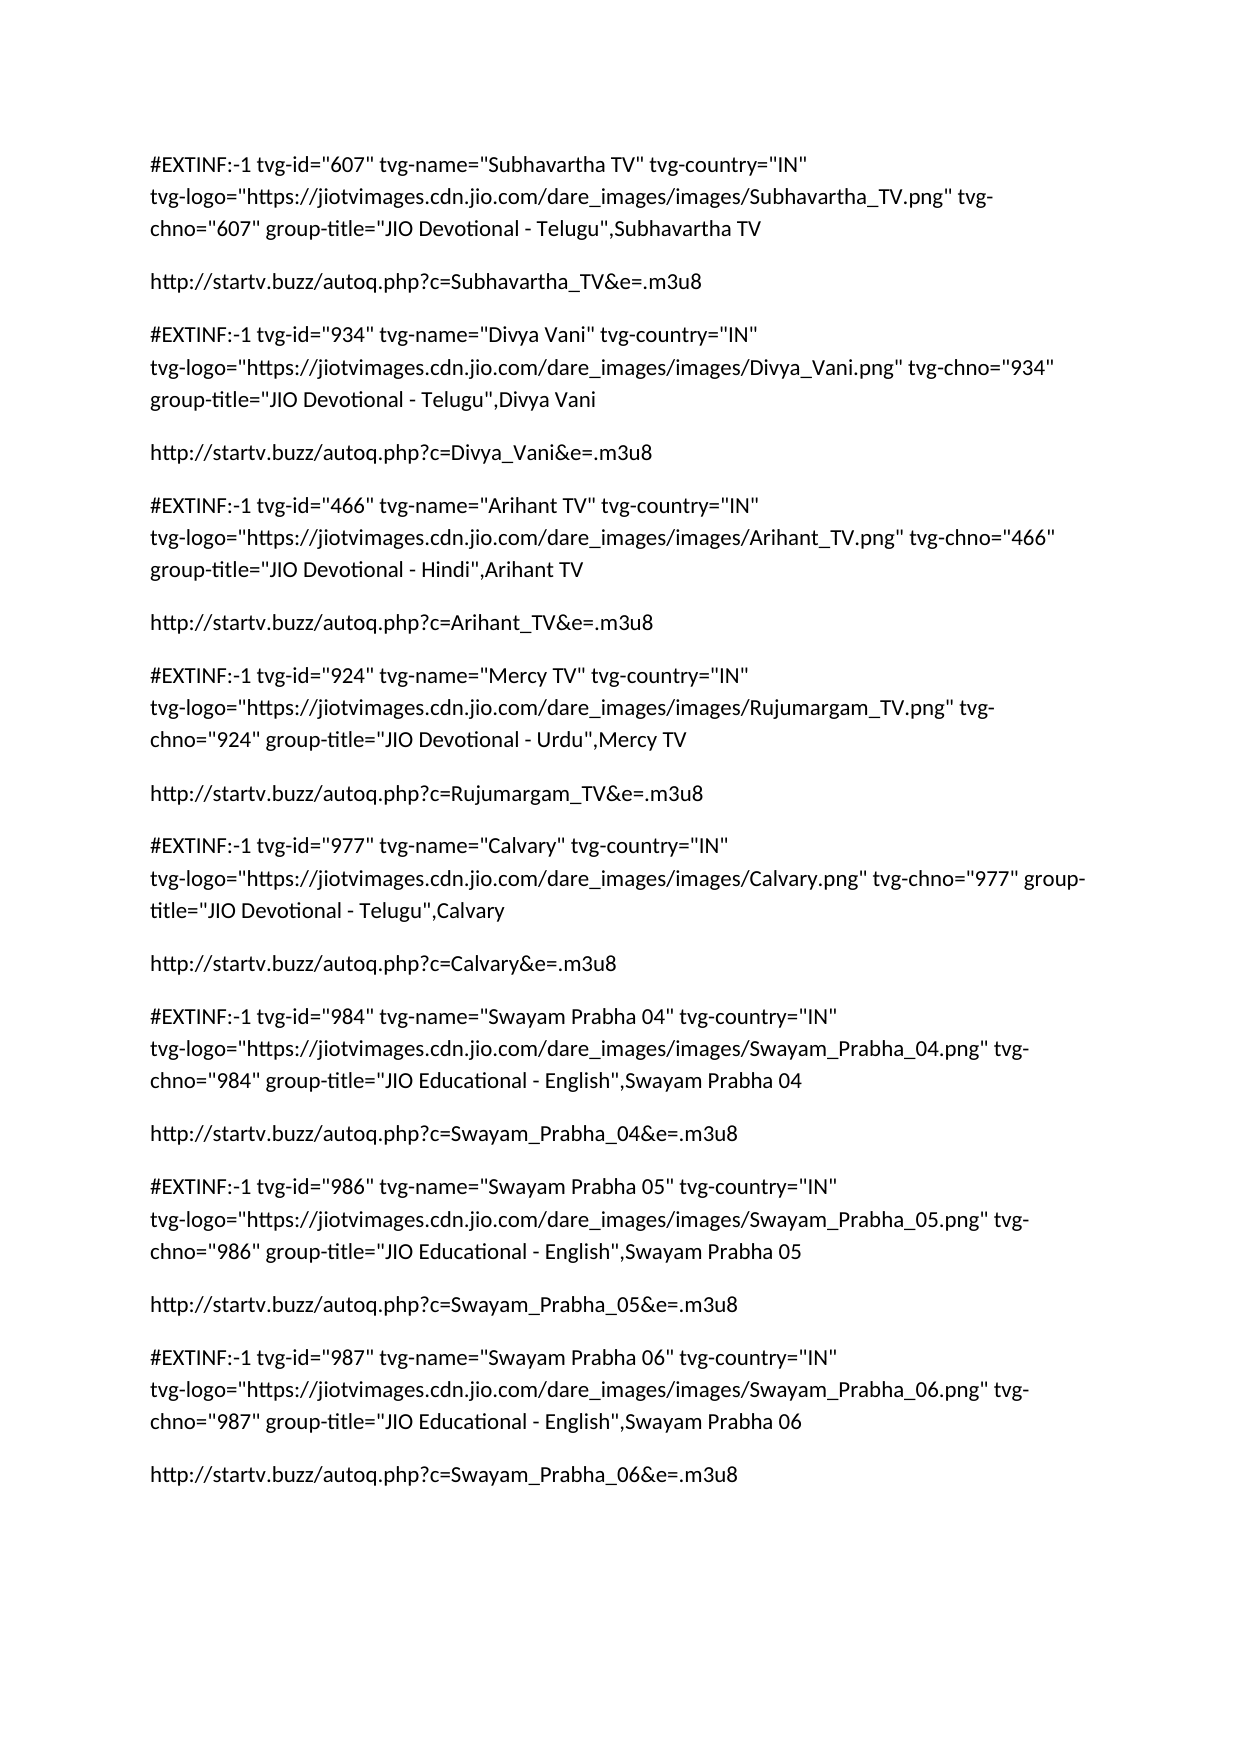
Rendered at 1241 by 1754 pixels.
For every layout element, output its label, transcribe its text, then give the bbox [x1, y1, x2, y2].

text #EXTINF:-1 tvg-id="934" tvg-name="Divya Vani" tvg-country="IN" tvg-logo="https://jiotvimages.cdn.jio.com/dare_images/images/Divya_Vani.png" tvg-chno="934" group-title="JIO Devotional - Telugu",Divya Vani [150, 320, 1090, 413]
text http://startv.buzz/autoq.php?c=Subhavartha_TV&e=.m3u8 [150, 267, 1090, 295]
text http://startv.buzz/autoq.php?c=Arihant_TV&e=.m3u8 [150, 608, 1090, 636]
text #EXTINF:-1 tvg-id="977" tvg-name="Calvary" tvg-country="IN" tvg-logo="https://jiotvimages.cdn.jio.com/dare_images/images/Calvary.png" tvg-chno="977" group-title="JIO Devotional - Telugu",Calvary [150, 832, 1090, 924]
text #EXTINF:-1 tvg-id="986" tvg-name="Swayam Prabha 05" tvg-country="IN" tvg-logo="https://jiotvimages.cdn.jio.com/dare_images/images/Swayam_Prabha_05.png" tvg-chno="986" group-title="JIO Educational - English",Swayam Prabha 05 [150, 1172, 1090, 1265]
text #EXTINF:-1 tvg-id="607" tvg-name="Subhavartha TV" tvg-country="IN" tvg-logo="https://jiotvimages.cdn.jio.com/dare_images/images/Subhavartha_TV.png" tvg-chno="607" group-title="JIO Devotional - Telugu",Subhavartha TV [150, 150, 1090, 242]
text http://startv.buzz/autoq.php?c=Rujumargam_TV&e=.m3u8 [150, 779, 1090, 807]
text http://startv.buzz/autoq.php?c=Swayam_Prabha_04&e=.m3u8 [150, 1119, 1090, 1147]
text #EXTINF:-1 tvg-id="987" tvg-name="Swayam Prabha 06" tvg-country="IN" tvg-logo="https://jiotvimages.cdn.jio.com/dare_images/images/Swayam_Prabha_06.png" tvg-chno="987" group-title="JIO Educational - English",Swayam Prabha 06 [150, 1343, 1090, 1435]
text http://startv.buzz/autoq.php?c=Swayam_Prabha_06&e=.m3u8 [150, 1460, 1090, 1488]
text http://startv.buzz/autoq.php?c=Swayam_Prabha_05&e=.m3u8 [150, 1290, 1090, 1318]
text #EXTINF:-1 tvg-id="466" tvg-name="Arihant TV" tvg-country="IN" tvg-logo="https://jiotvimages.cdn.jio.com/dare_images/images/Arihant_TV.png" tvg-chno="466" group-title="JIO Devotional - Hindi",Arihant TV [150, 491, 1090, 583]
text #EXTINF:-1 tvg-id="924" tvg-name="Mercy TV" tvg-country="IN" tvg-logo="https://jiotvimages.cdn.jio.com/dare_images/images/Rujumargam_TV.png" tvg-chno="924" group-title="JIO Devotional - Urdu",Mercy TV [150, 661, 1090, 754]
text http://startv.buzz/autoq.php?c=Calvary&e=.m3u8 [150, 949, 1090, 977]
text #EXTINF:-1 tvg-id="984" tvg-name="Swayam Prabha 04" tvg-country="IN" tvg-logo="https://jiotvimages.cdn.jio.com/dare_images/images/Swayam_Prabha_04.png" tvg-chno="984" group-title="JIO Educational - English",Swayam Prabha 04 [150, 1002, 1090, 1094]
text http://startv.buzz/autoq.php?c=Divya_Vani&e=.m3u8 [150, 438, 1090, 466]
